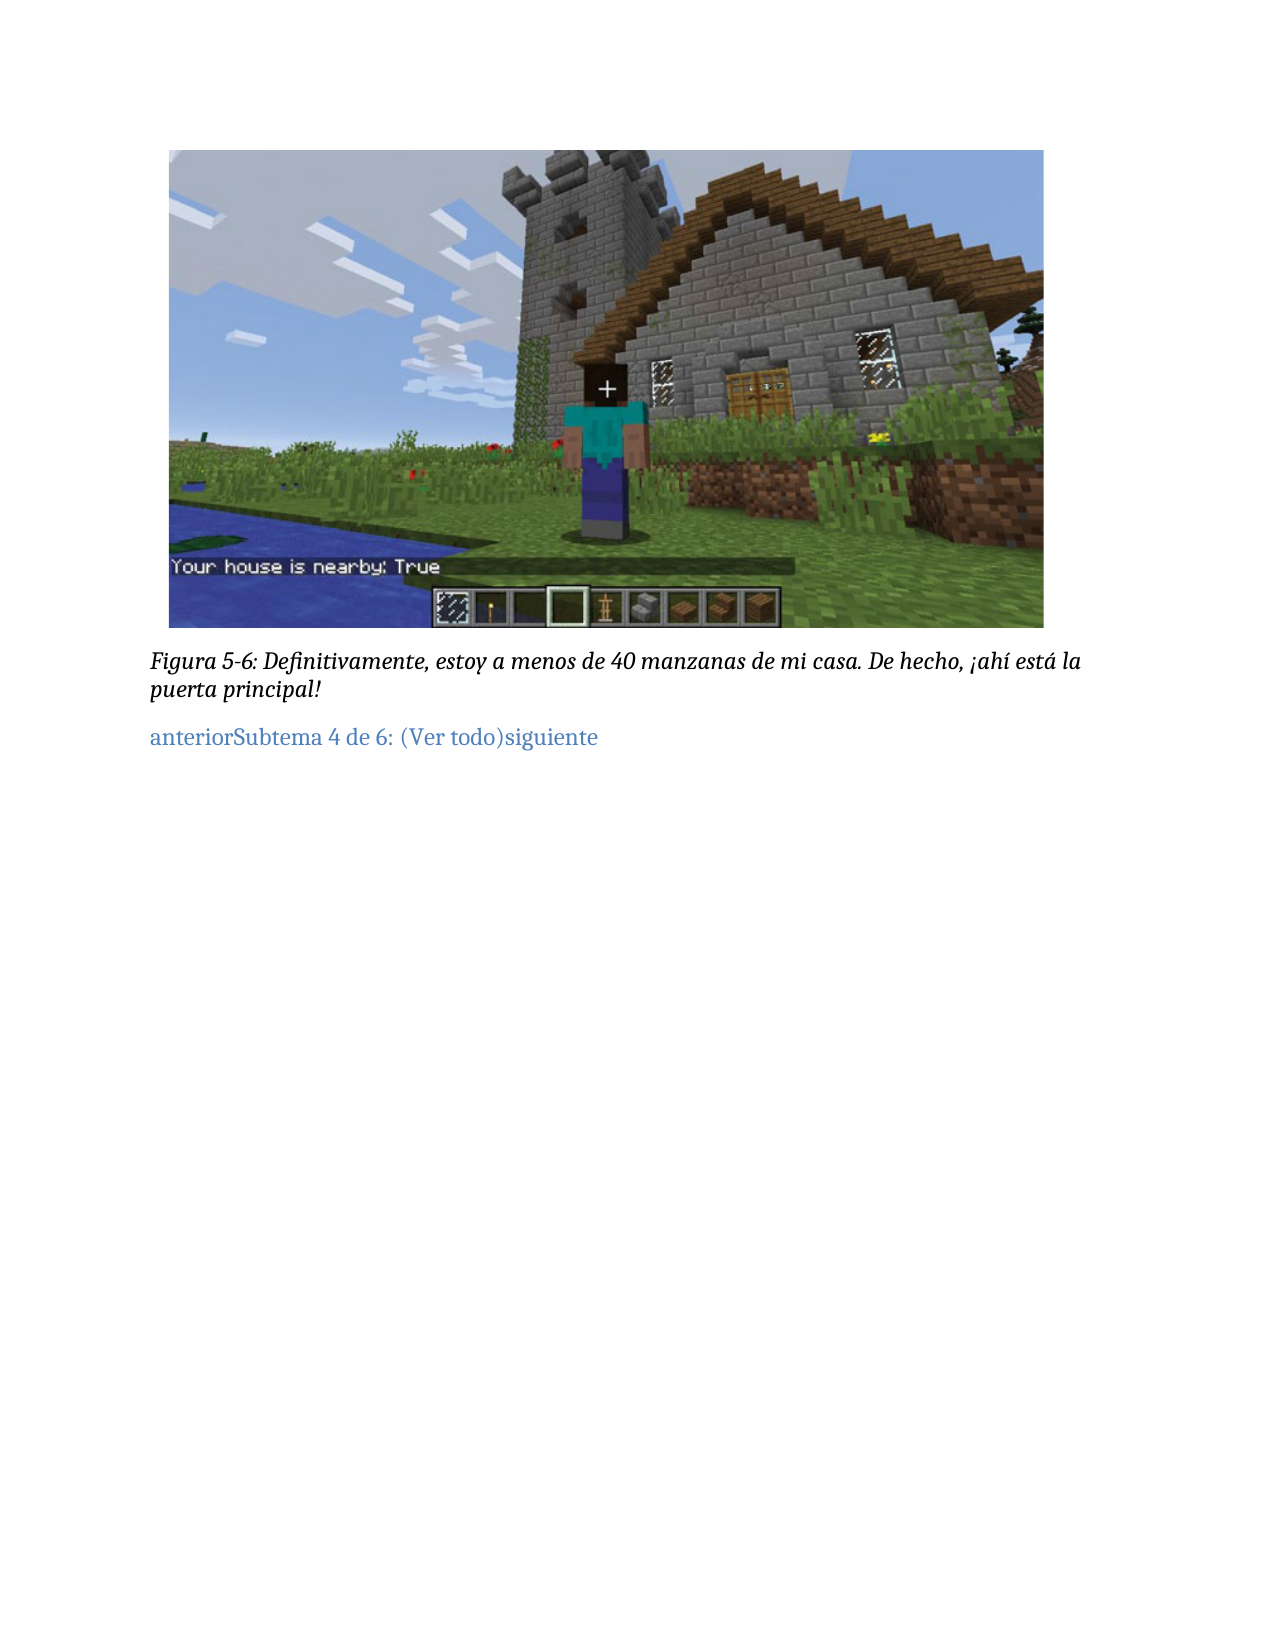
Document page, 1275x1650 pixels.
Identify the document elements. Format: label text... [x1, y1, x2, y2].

text Figura 5-6: Definitivamente, estoy a menos de 40 manzanas de mi casa. De hecho, ¡ahí está la puerta principal! [150, 647, 1125, 704]
text anteriorSubtema 4 de 6: (Ver todo)siguiente [150, 723, 1125, 780]
picture [168, 150, 1044, 628]
